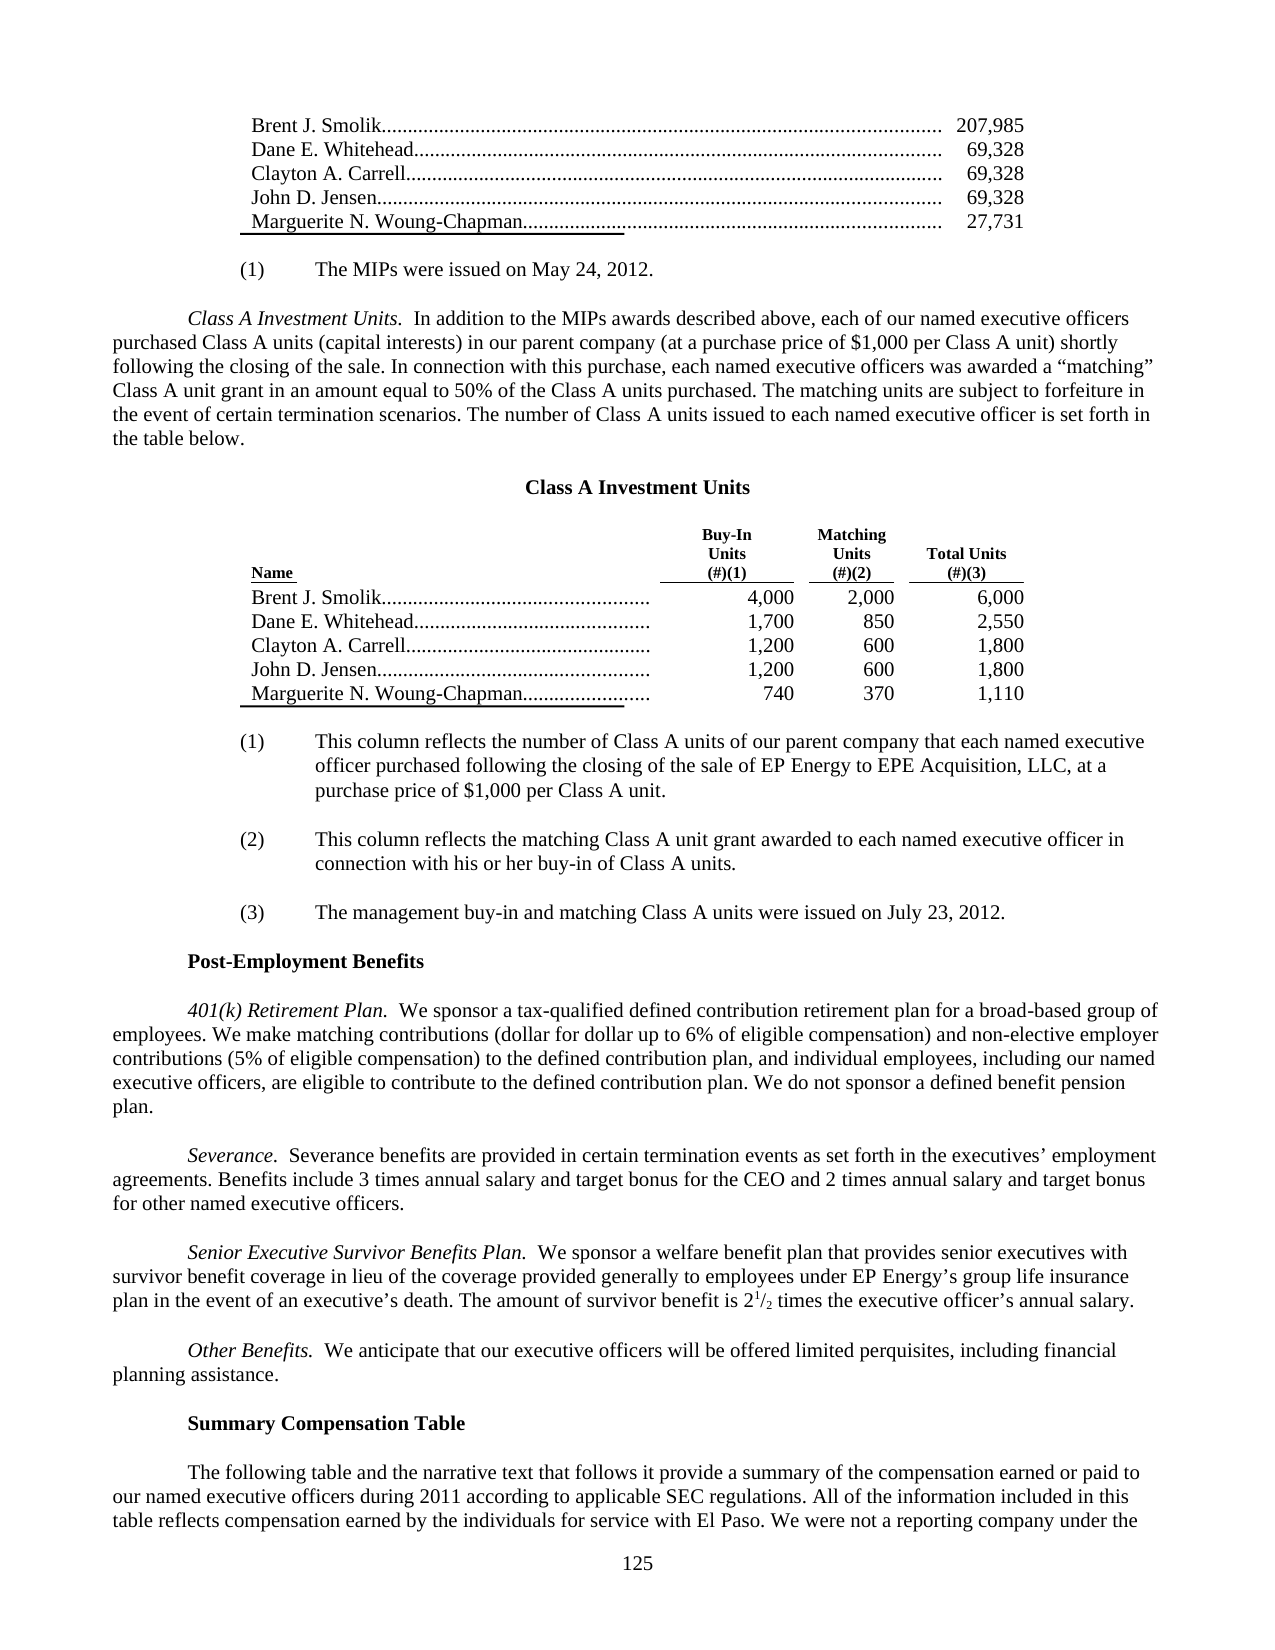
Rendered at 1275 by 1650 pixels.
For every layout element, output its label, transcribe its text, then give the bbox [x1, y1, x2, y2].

text Post-Employment Benefits [187, 949, 1162, 973]
text Summary Compensation Table [187, 1411, 1162, 1435]
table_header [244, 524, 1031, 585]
text 401(k) Retirement Plan. We sponsor a tax-qualified defined contribution retirement plan for a broad-based group of employees. We make matching contributions (dollar for dollar up to 6% of eligible compensation) and non-elective employer contributions (5% of eligible compensation) to the defined contribution plan, and individual employees, including our named executive officers, are eligible to contribute to the defined contribution plan. We do not sponsor a defined benefit pension plan. [112, 998, 1162, 1118]
text Class A Investment Units [112, 475, 1162, 499]
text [112, 1460, 1162, 1532]
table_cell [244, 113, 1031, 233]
text Class A Investment Units. In addition to the MIPs awards described above, each of our named executive officers purchased Class A units (capital interests) in our parent company (at a purchase price of $1,000 per Class A unit) shortly following the closing of the sale. In connection with this purchase, each named executive officers was awarded a “matching” Class A unit grant in an amount equal to 50% of the Class A units purchased. The matching units are subject to forfeiture in the event of certain termination scenarios. The number of Class A units issued to each named executive officer is set forth in the table below. [112, 306, 1162, 450]
text (1) This column reflects the number of Class A units of our parent company that each named executive officer purchased following the closing of the sale of EP Energy to EPE Acquisition, LLC, at a purchase price of $1,000 per Class A unit. [240, 729, 1162, 802]
text (3) The management buy-in and matching Class A units were issued on July 23, 2012. [240, 900, 1162, 924]
text Other Benefits. We anticipate that our executive officers will be offered limited perquisites, including financial planning assistance. [112, 1337, 1162, 1386]
text (1) The MIPs were issued on May 24, 2012. [240, 257, 1162, 281]
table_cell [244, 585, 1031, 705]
text Severance. Severance benefits are provided in certain termination events as set forth in the executives’ employment agreements. Benefits include 3 times annual salary and target bonus for the CEO and 2 times annual salary and target bonus for other named executive officers. [112, 1143, 1162, 1215]
text Senior Executive Survivor Benefits Plan. We sponsor a welfare benefit plan that provides senior executives with survivor benefit coverage in lieu of the coverage provided generally to employees under EP Energy’s group life insurance plan in the event of an executive’s death. The amount of survivor benefit is 21/2 times the executive officer’s annual salary. [112, 1240, 1162, 1312]
text (2) This column reflects the matching Class A unit grant awarded to each named executive officer in connection with his or her buy-in of Class A units. [240, 827, 1162, 875]
